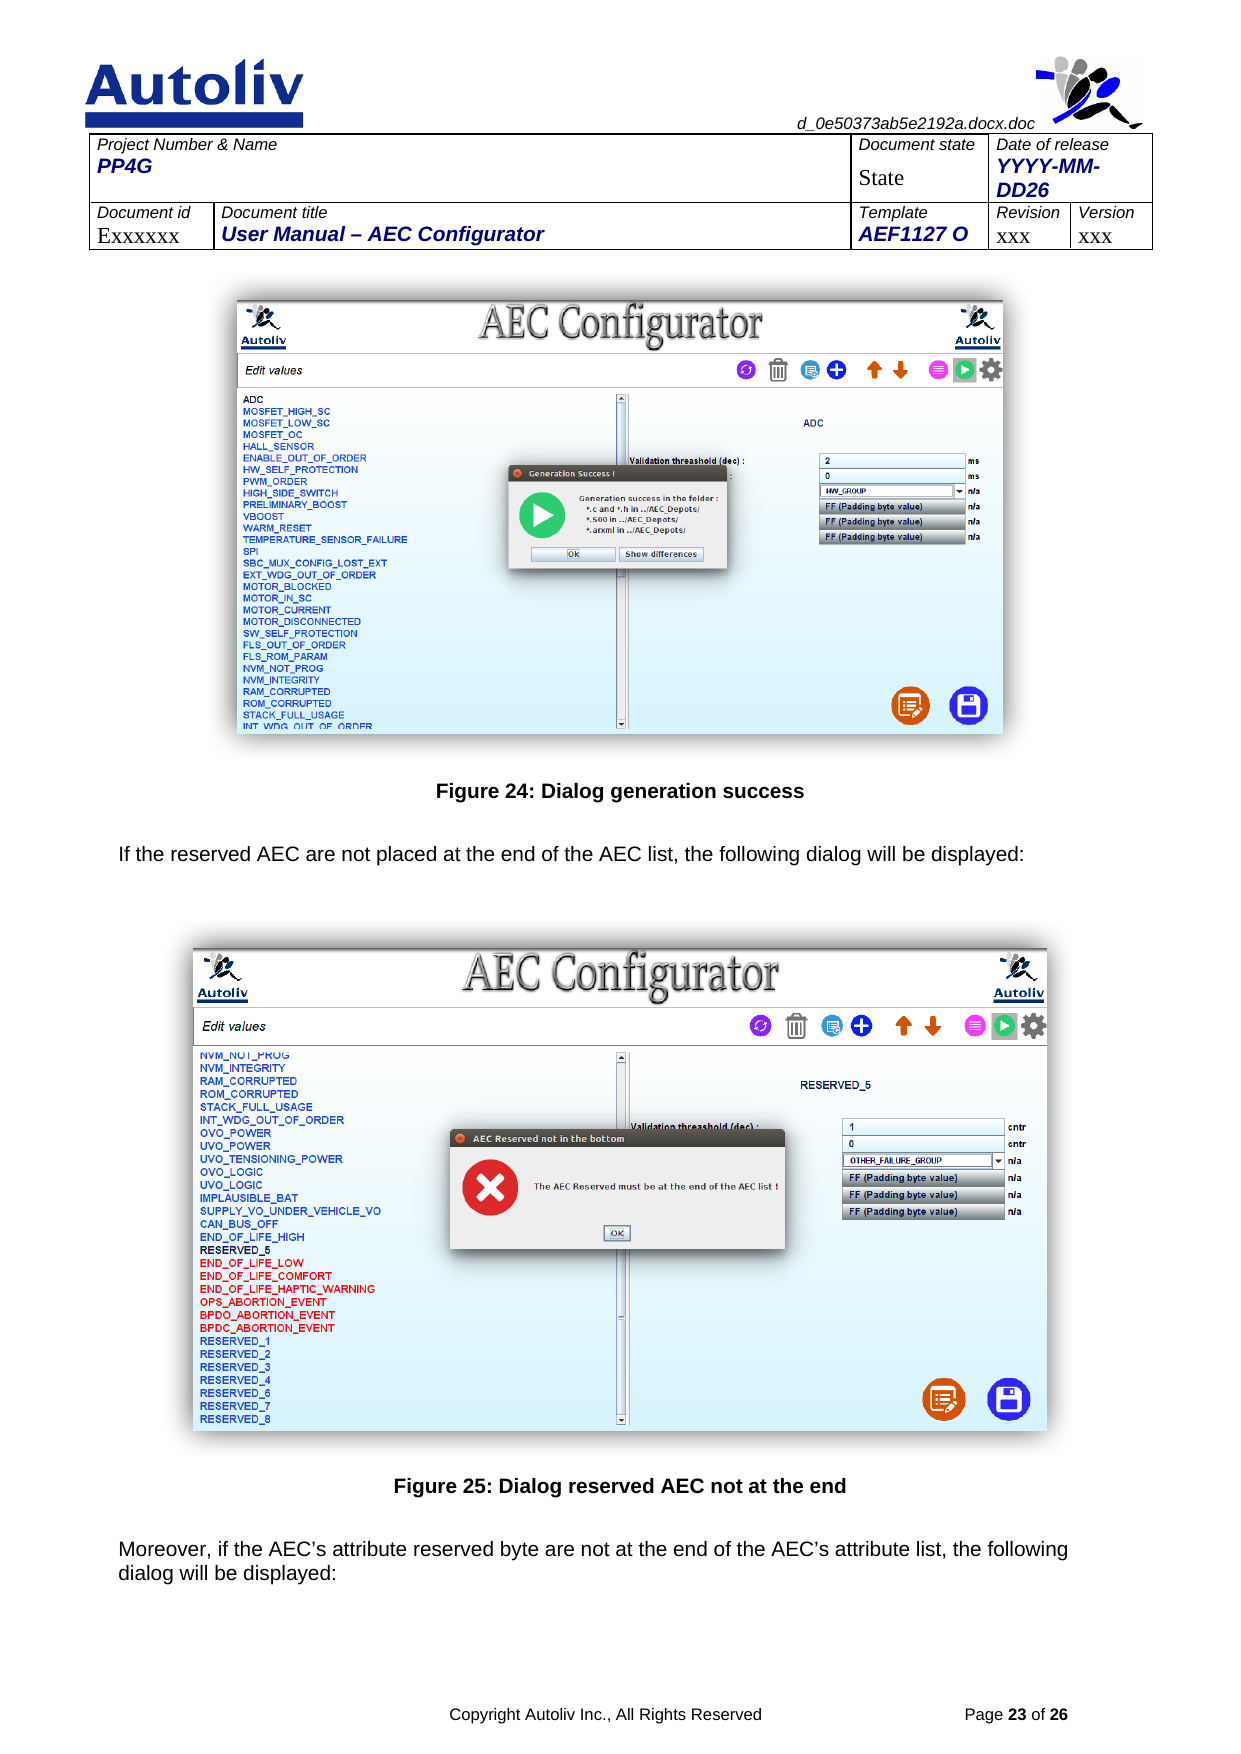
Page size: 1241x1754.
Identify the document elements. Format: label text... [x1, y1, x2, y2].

text If the reserved AEC are not placed at the end of the AEC list, the following dialog will be displayed: [118, 842, 1122, 866]
picture [237, 300, 1003, 734]
text Figure 25: Dialog reserved AEC not at the end [118, 1473, 1122, 1497]
text Figure 24: Dialog generation success [118, 779, 1122, 803]
text Moreover, if the AEC’s attribute reserved byte are not at the end of the AEC’s attribute list, the following dialog will be displayed: [118, 1536, 1122, 1584]
picture [80, 57, 306, 130]
picture [1035, 56, 1144, 130]
picture [193, 948, 1047, 1431]
